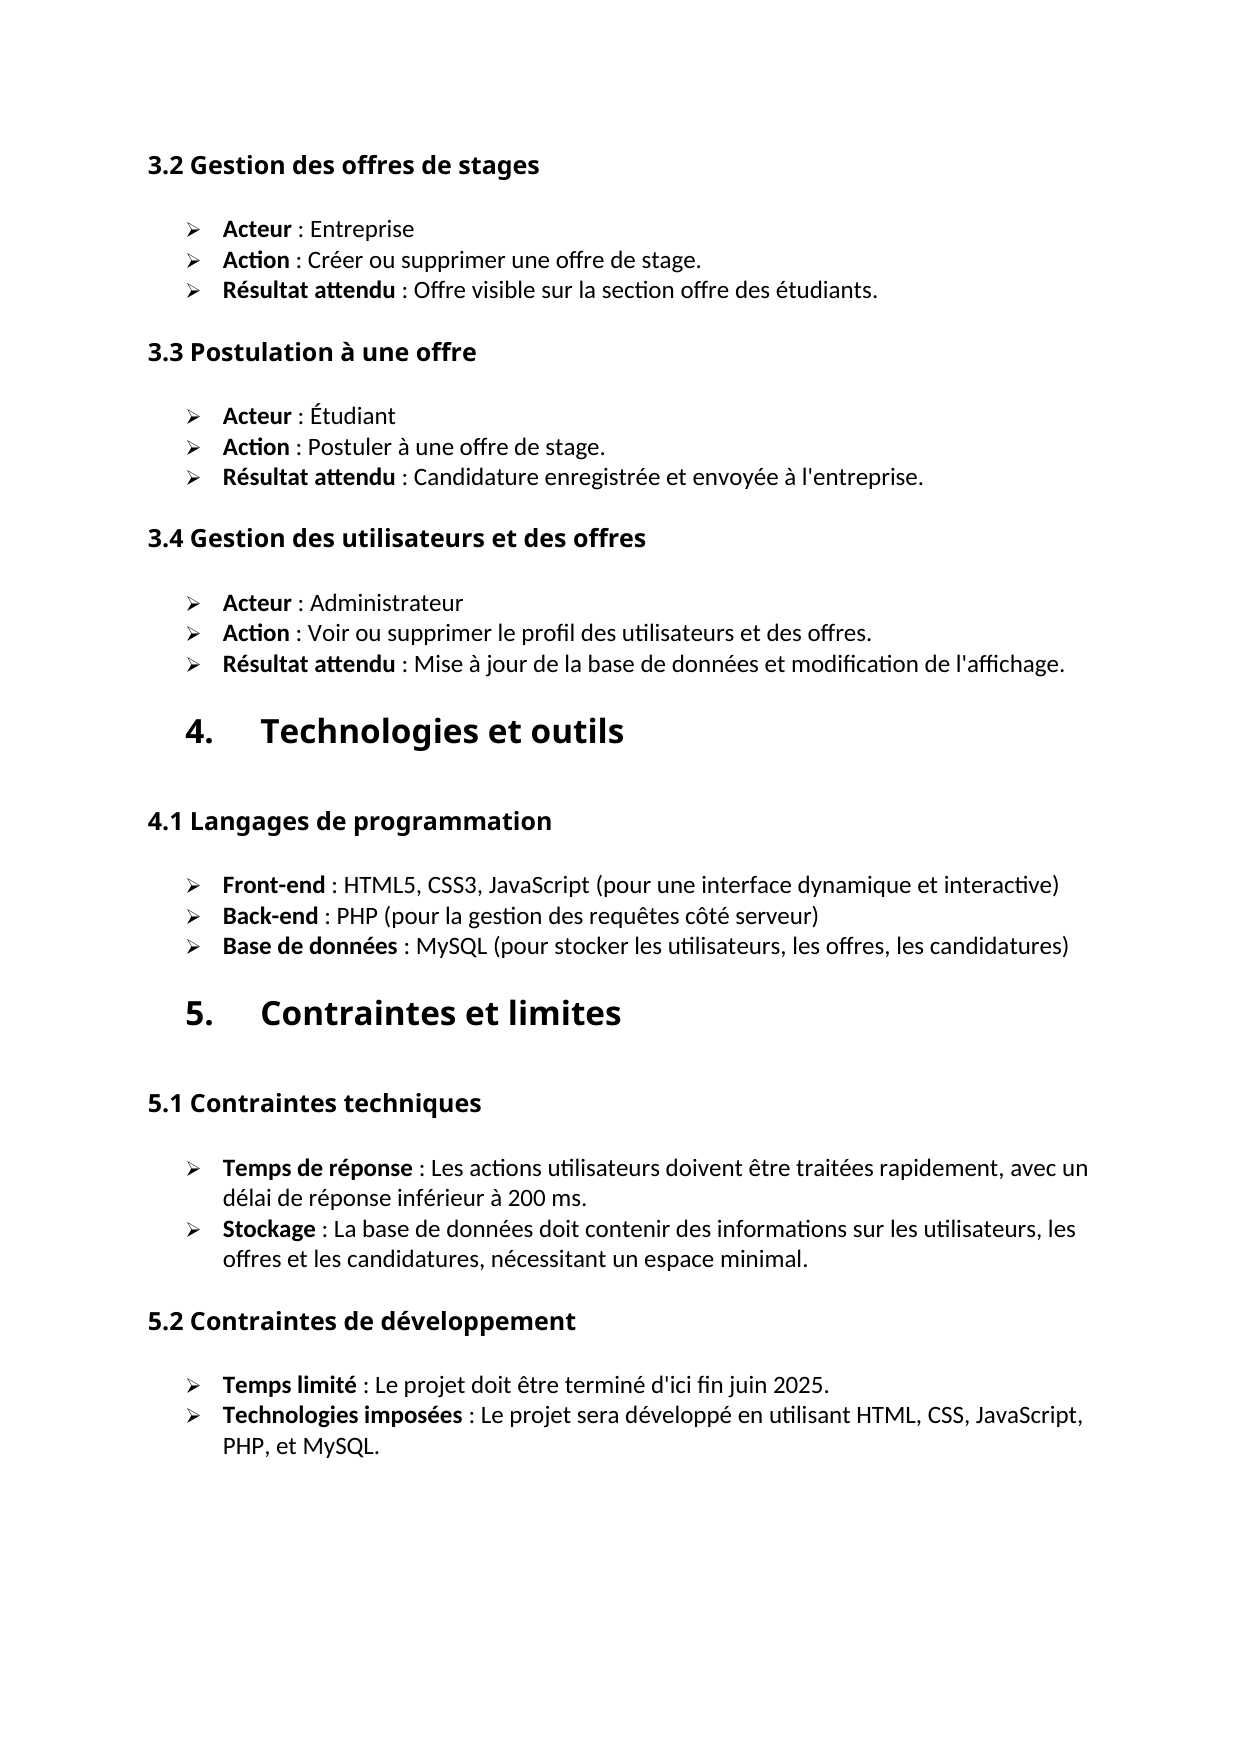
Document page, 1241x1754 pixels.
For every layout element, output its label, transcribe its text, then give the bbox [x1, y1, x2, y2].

list Stockage : La base de données doit contenir des informations sur les utilisateurs, les offres et les candidatures, nécessitant un espace minimal. [185, 1213, 1093, 1274]
subtitle 5.2 Contraintes de développement [148, 1303, 1093, 1337]
list Acteur : Étudiant [185, 400, 1093, 431]
subtitle 3.3 Postulation à une offre [148, 334, 1093, 368]
list Acteur : Administrateur [185, 587, 1093, 617]
subtitle 4.1 Langages de programmation [148, 803, 1093, 837]
list Acteur : Entreprise [185, 213, 1093, 244]
list Action : Créer ou supprimer une offre de stage. [185, 244, 1093, 274]
subtitle Technologies et outils [185, 708, 1093, 753]
list Résultat attendu : Mise à jour de la base de données et modification de l'affichage. [185, 648, 1093, 678]
subtitle 5.1 Contraintes techniques [148, 1086, 1093, 1120]
subtitle Contraintes et limites [185, 990, 1093, 1036]
list Technologies imposées : Le projet sera développé en utilisant HTML, CSS, JavaScript, PHP, et MySQL. [185, 1399, 1093, 1461]
list Action : Postuler à une offre de stage. [185, 431, 1093, 461]
list Base de données : MySQL (pour stocker les utilisateurs, les offres, les candidatures) [185, 930, 1093, 961]
list Front-end : HTML5, CSS3, JavaScript (pour une interface dynamique et interactive) [185, 869, 1093, 900]
list Temps de réponse : Les actions utilisateurs doivent être traitées rapidement, avec un délai de réponse inférieur à 200 ms. [185, 1152, 1093, 1213]
list Back-end : PHP (pour la gestion des requêtes côté serveur) [185, 900, 1093, 930]
list Temps limité : Le projet doit être terminé d'ici fin juin 2025. [185, 1369, 1093, 1399]
subtitle 3.2 Gestion des offres de stages [148, 148, 1093, 182]
subtitle 3.4 Gestion des utilisateurs et des offres [148, 521, 1093, 555]
list Action : Voir ou supprimer le profil des utilisateurs et des offres. [185, 617, 1093, 648]
list Résultat attendu : Candidature enregistrée et envoyée à l'entreprise. [185, 461, 1093, 492]
list Résultat attendu : Offre visible sur la section offre des étudiants. [185, 274, 1093, 305]
